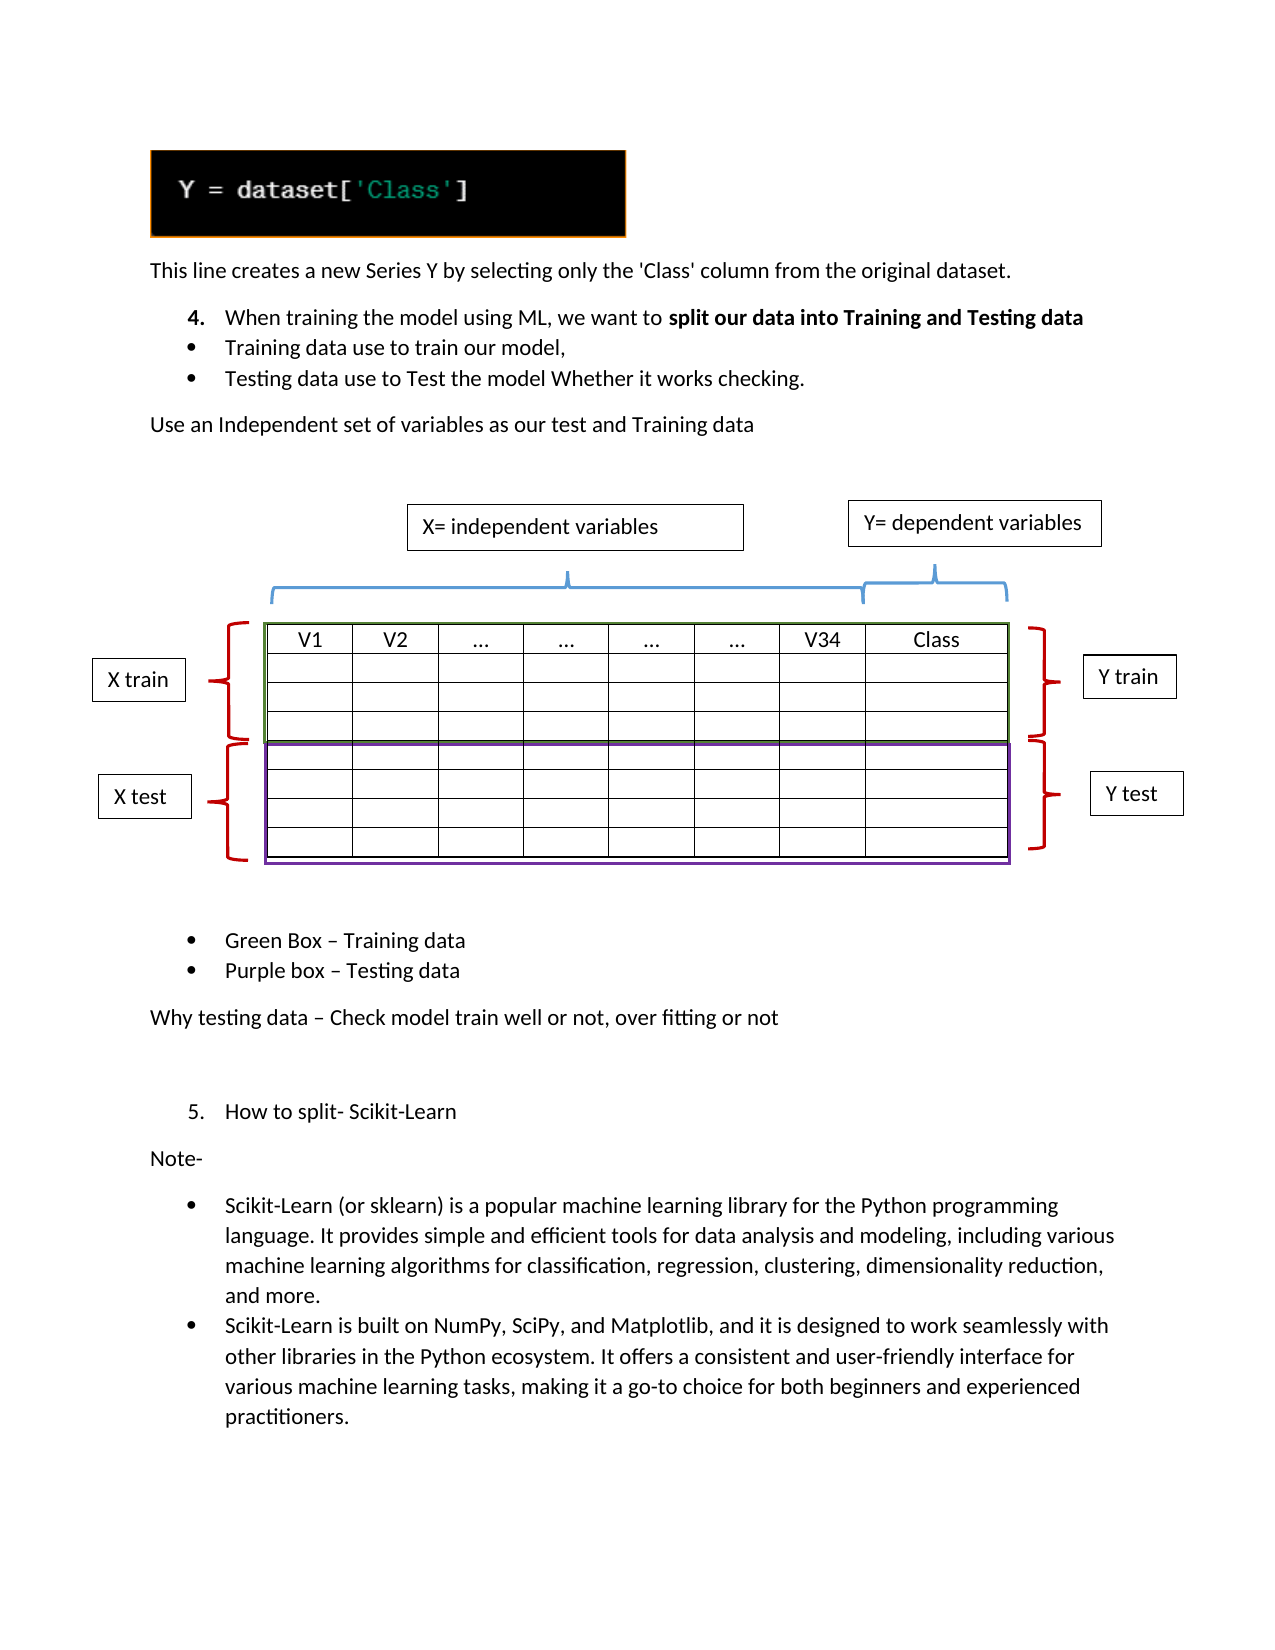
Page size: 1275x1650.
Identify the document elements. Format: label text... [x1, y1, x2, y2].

table_cell [439, 799, 523, 827]
table_header … [439, 625, 523, 653]
table_cell [439, 683, 523, 711]
table_cell [866, 741, 1007, 769]
table_cell [353, 770, 438, 798]
table_header … [695, 625, 779, 653]
table_cell [439, 741, 523, 769]
table_cell [695, 770, 779, 798]
table_cell [695, 683, 779, 711]
table_cell [439, 654, 523, 682]
table_cell [524, 799, 608, 827]
text Why testing data – Check model train well or not, over fitting or not [150, 1003, 1125, 1031]
list Training data use to train our model, [187, 333, 1125, 361]
table_cell [695, 712, 779, 740]
table_cell [524, 683, 608, 711]
table_cell [353, 741, 438, 769]
table_cell [780, 770, 865, 798]
table_cell [268, 799, 352, 827]
list Purple box – Testing data [187, 956, 1125, 984]
table_cell [524, 741, 608, 769]
table_cell [866, 799, 1007, 827]
table_header Class [866, 625, 1007, 653]
list Scikit-Learn (or sklearn) is a popular machine learning library for the Python programming language. It provides simple and efficient tools for data analysis and modeling, including various machine learning algorithms for classification, regression, clustering, dimensionality reduction, and more. [187, 1191, 1125, 1309]
table_cell [609, 741, 694, 769]
table_cell [353, 712, 438, 740]
list When training the model using ML, we want to split our data into Training and Testing data [187, 303, 1125, 331]
table_cell [609, 712, 694, 740]
table_cell [780, 741, 865, 769]
table_cell [609, 799, 694, 827]
table_cell [695, 741, 779, 769]
table_cell [609, 654, 694, 682]
table_cell [439, 712, 523, 740]
table_cell [353, 828, 438, 856]
table_cell [780, 654, 865, 682]
table_cell [866, 770, 1007, 798]
table_cell [268, 683, 352, 711]
table_cell [695, 654, 779, 682]
table_cell [524, 654, 608, 682]
table_cell [524, 712, 608, 740]
text Note- [150, 1144, 1125, 1172]
table_cell [268, 712, 352, 740]
text This line creates a new Series Y by selecting only the 'Class' column from the original dataset. [150, 256, 1125, 284]
table_cell [695, 799, 779, 827]
table_cell [866, 654, 1007, 682]
table_cell [866, 683, 1007, 711]
list Green Box – Training data [187, 926, 1125, 954]
table_cell [866, 828, 1007, 856]
table_cell [609, 770, 694, 798]
table_cell [353, 799, 438, 827]
table_cell [780, 712, 865, 740]
list How to split- Scikit-Learn [187, 1097, 1125, 1125]
table_cell [695, 828, 779, 856]
table_cell [866, 712, 1007, 740]
table_header … [524, 625, 608, 653]
table_cell [780, 799, 865, 827]
table_cell [439, 828, 523, 856]
table_cell [268, 770, 352, 798]
picture [150, 150, 627, 238]
table_cell [609, 683, 694, 711]
table_cell [609, 828, 694, 856]
table_cell [524, 828, 608, 856]
table_cell [780, 828, 865, 856]
table_cell [268, 828, 352, 856]
table_cell [780, 683, 865, 711]
table_header V2 [353, 625, 438, 653]
list Scikit-Learn is built on NumPy, SciPy, and Matplotlib, and it is designed to work seamlessly with other libraries in the Python ecosystem. It offers a consistent and user-friendly interface for various machine learning tasks, making it a go-to choice for both beginners and experienced practitioners. [187, 1312, 1125, 1430]
text Use an Independent set of variables as our test and Training data [150, 411, 1125, 438]
table_cell [524, 770, 608, 798]
table_cell [268, 654, 352, 682]
table_header … [609, 625, 694, 653]
table_header V1 [268, 625, 352, 653]
table_cell [439, 770, 523, 798]
list Testing data use to Test the model Whether it works checking. [187, 364, 1125, 392]
table_header V34 [780, 625, 865, 653]
table_cell [268, 741, 352, 769]
table_cell [353, 683, 438, 711]
table_cell [353, 654, 438, 682]
